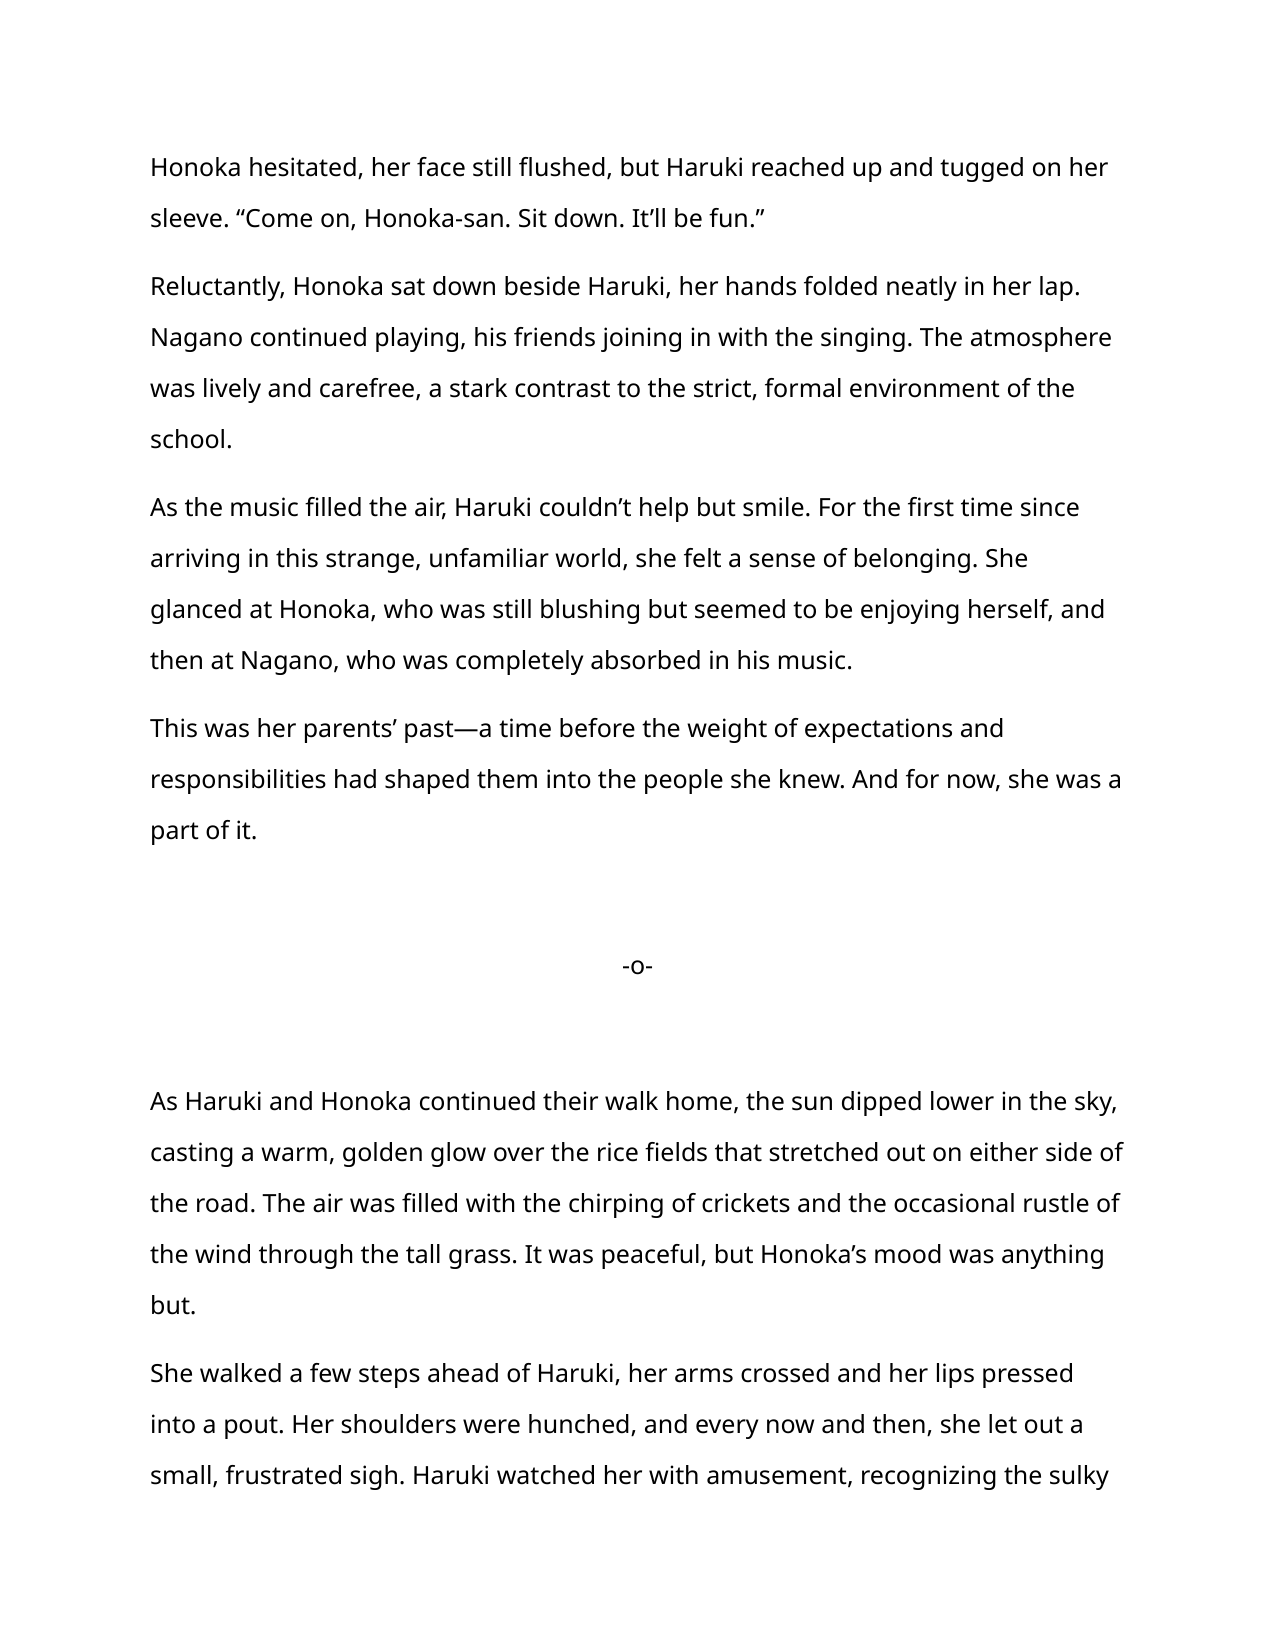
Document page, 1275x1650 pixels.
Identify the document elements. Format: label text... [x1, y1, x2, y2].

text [150, 1355, 1125, 1491]
text Reluctantly, Honoka sat down beside Haruki, her hands folded neatly in her lap. Nagano continued playing, his friends joining in with the singing. The atmosphere was lively and carefree, a stark contrast to the strict, formal environment of the school. [150, 269, 1125, 456]
text As the music filled the air, Haruki couldn’t help but smile. For the first time since arriving in this strange, unfamiliar world, she felt a sense of belonging. She glanced at Honoka, who was still blushing but seemed to be enjoying herself, and then at Nagano, who was completely absorbed in his music. [150, 489, 1125, 677]
text This was her parents’ past—a time before the weight of expectations and responsibilities had shaped them into the people she knew. And for now, she was a part of it. [150, 710, 1125, 847]
text As Haruki and Honoka continued their walk home, the sun dipped lower in the sky, casting a warm, golden glow over the rice fields that stretched out on either side of the road. The air was filled with the chirping of crickets and the occasional rustle of the wind through the tall grass. It was peaceful, but Honoka’s mood was anything but. [150, 1083, 1125, 1322]
text -o- [150, 948, 1125, 982]
text Honoka hesitated, her face still flushed, but Haruki reached up and tugged on her sleeve. “Come on, Honoka-san. Sit down. It’ll be fun.” [150, 150, 1125, 235]
